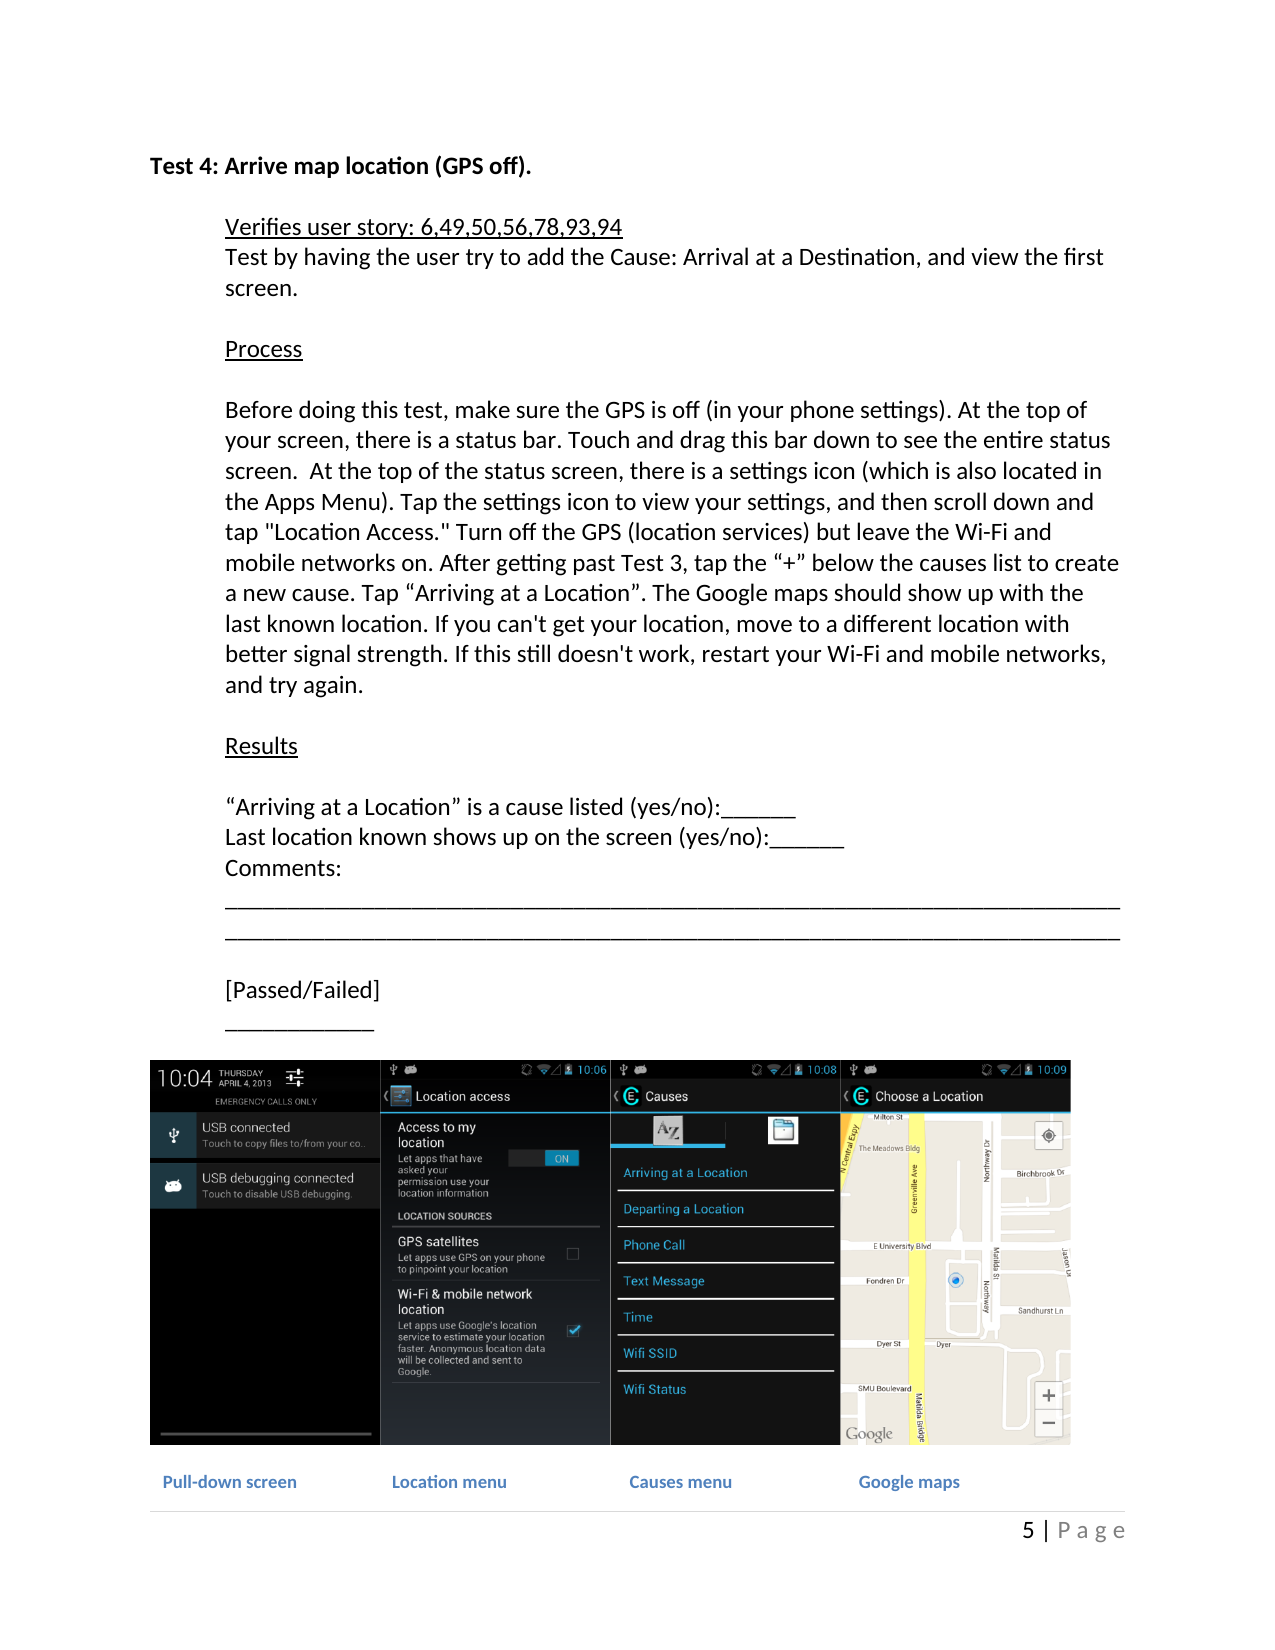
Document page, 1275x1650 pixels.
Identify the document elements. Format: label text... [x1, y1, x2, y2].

text Before doing this test, make sure the GPS is off (in your phone settings). At the top of your screen, there is a status bar. Touch and drag this bar down to see the entire status screen. At the top of the status screen, there is a settings icon (which is also located in the Apps Menu). Tap the settings icon to view your settings, and then scroll down and tap "Location Access." Turn off the GPS (location services) but leave the Wi-Fi and mobile networks on. After getting past Test 3, tap the “+” below the causes list to create a new cause. Tap “Arriving at a Location”. The Google maps should show up with the last known location. If you can't get your location, move to a different location with better signal strength. If this still doesn't work, restart your Wi-Fi and mobile networks, and try again. [225, 394, 1125, 699]
text Test by having the user try to add the Cause: Arrival at a Destination, and view the first screen. [225, 242, 1125, 303]
text Last location known shows up on the screen (yes/no):______ [225, 821, 1125, 852]
text Pull-down screen Location menu Causes menu Google maps [150, 1470, 1125, 1493]
list ________________________________________________________________________ [225, 882, 1125, 913]
text Test 4: Arrive map location (GPS off). [150, 150, 1125, 181]
text Verifies user story: 6,49,50,56,78,93,94 [150, 211, 1125, 242]
picture [150, 1060, 1071, 1445]
list [Passed/Failed] [225, 974, 1125, 1004]
text “Arriving at a Location” is a cause listed (yes/no):______ [225, 791, 1125, 821]
list ________________________________________________________________________ [225, 913, 1125, 943]
text Process [225, 333, 1125, 364]
text ____________ [150, 1004, 1125, 1035]
text Comments: [225, 852, 1125, 882]
text Results [225, 730, 1125, 760]
